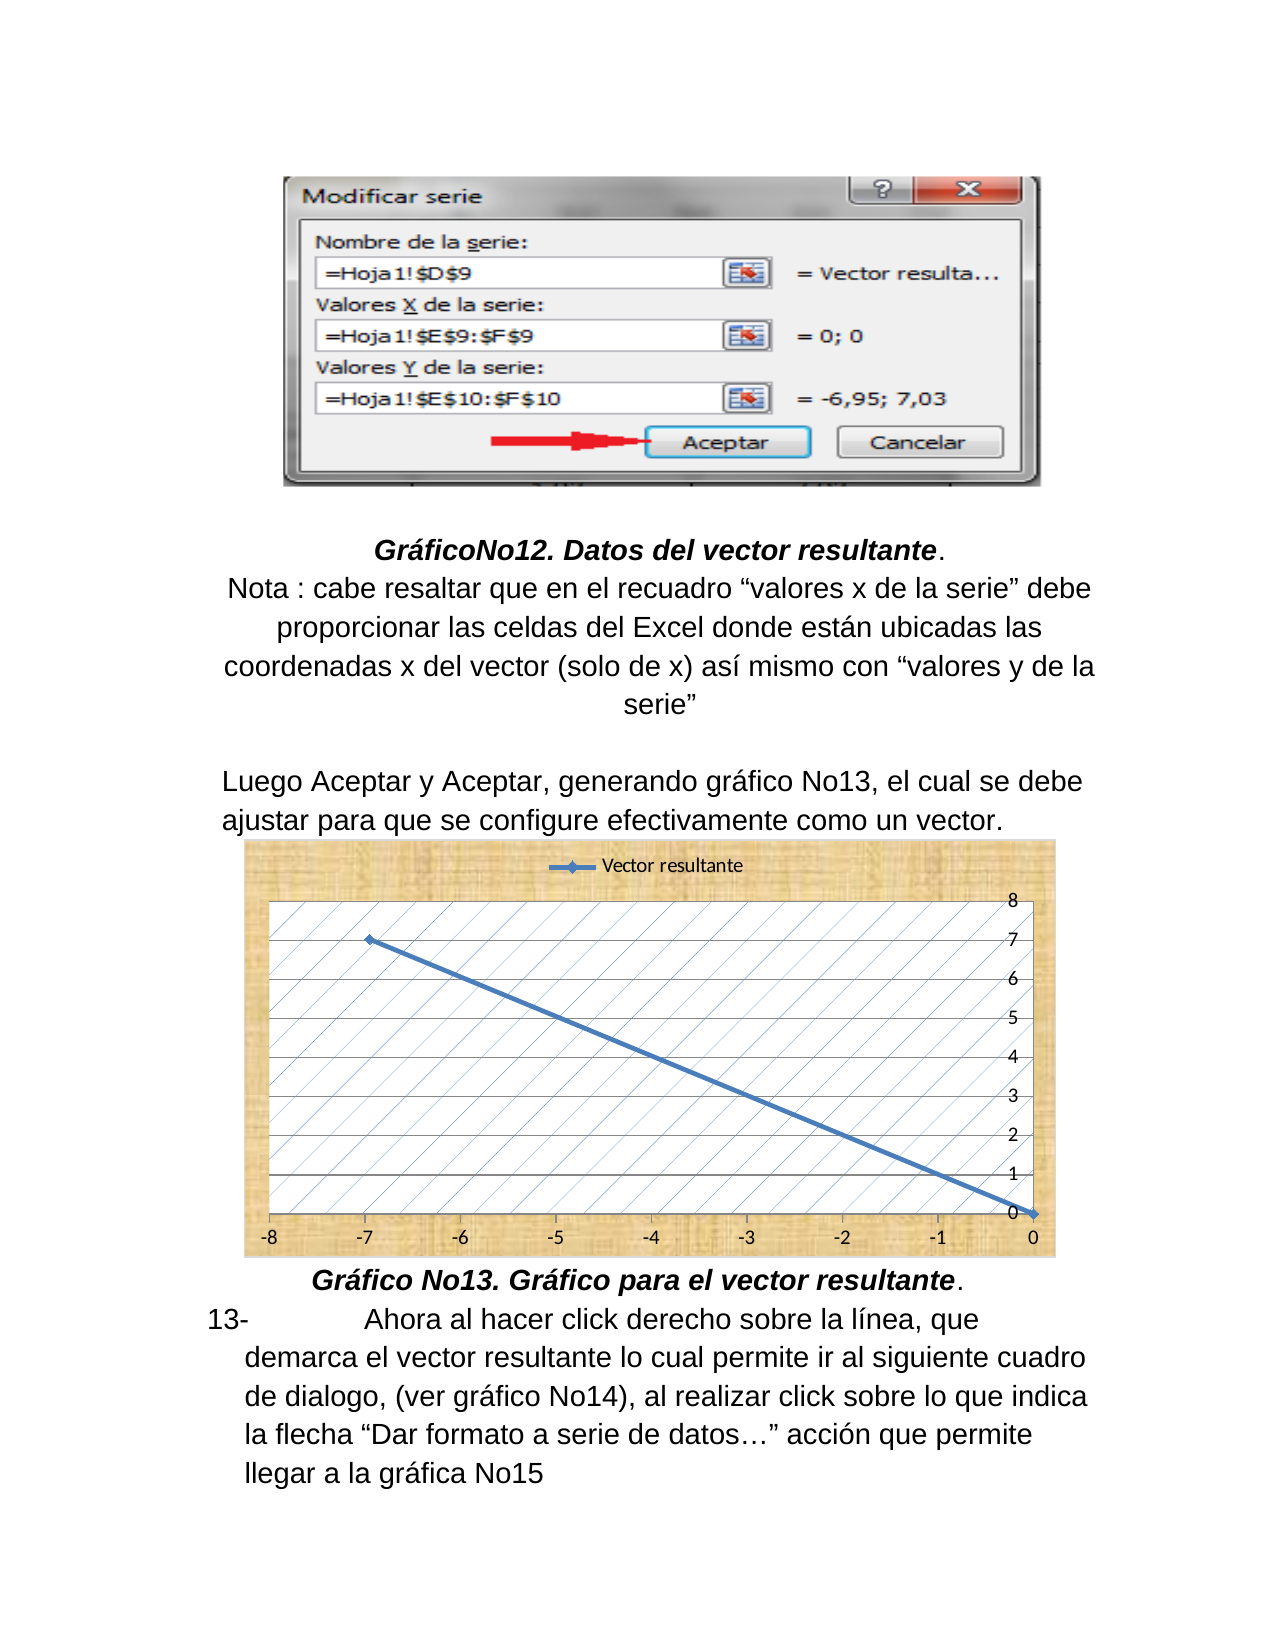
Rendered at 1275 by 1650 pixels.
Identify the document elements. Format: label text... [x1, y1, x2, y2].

text GráficoNo12. Datos del vector resultante. [222, 533, 1098, 567]
picture [245, 841, 1055, 1256]
text Luego Aceptar y Aceptar, generando gráfico No13, el cual se debe ajustar para que se configure efectivamente como un vector. [222, 764, 1098, 836]
picture [281, 172, 1043, 489]
text Nota : cabe resaltar que en el recuadro “valores x de la serie” debe proporcionar las celdas del Excel donde están ubicadas las coordenadas x del vector (solo de x) así mismo con “valores y de la serie” [222, 572, 1098, 721]
list Ahora al hacer click derecho sobre la línea, que demarca el vector resultante lo cual permite ir al siguiente cuadro de dialogo, (ver gráfico No14), al realizar click sobre lo que indica la flecha “Dar formato a serie de datos…” acción que permite llegar a la gráfica No15 [207, 1302, 1098, 1489]
